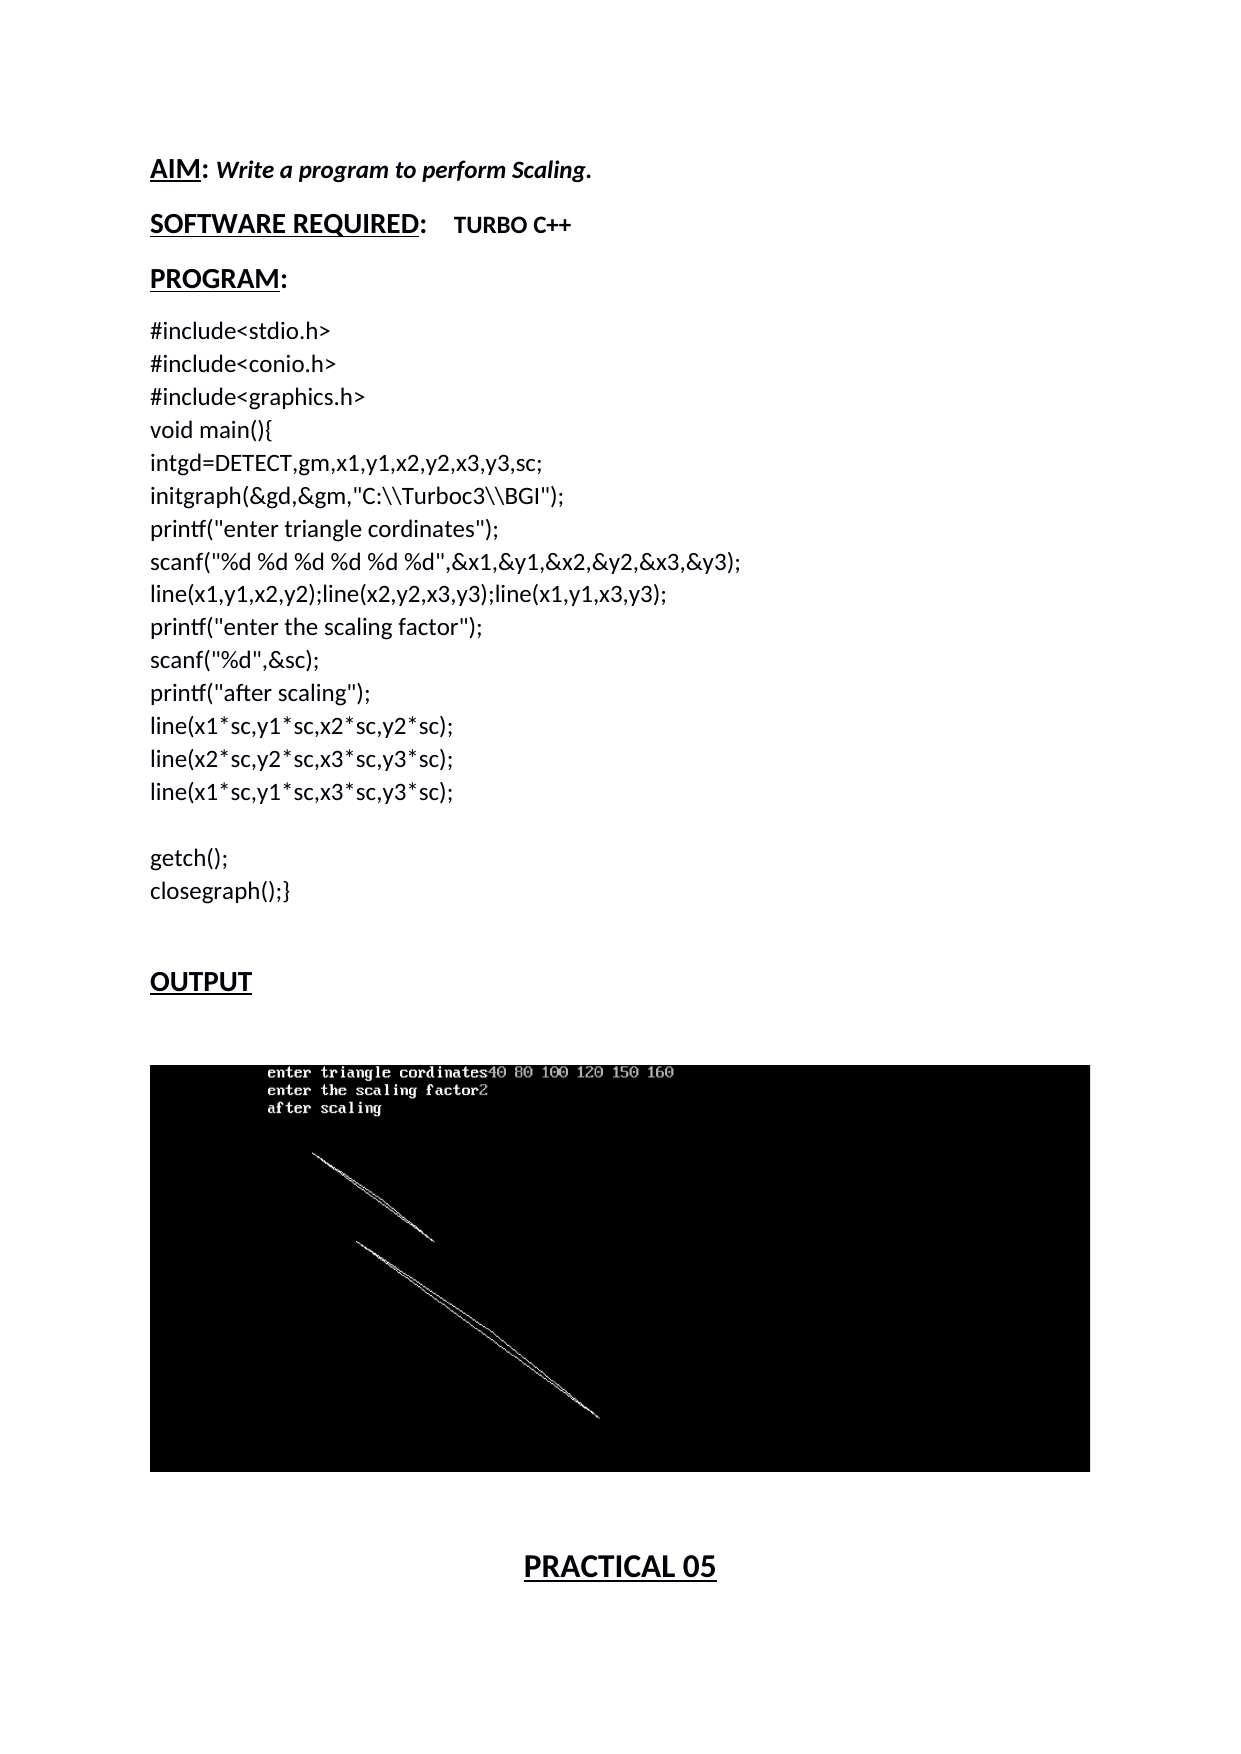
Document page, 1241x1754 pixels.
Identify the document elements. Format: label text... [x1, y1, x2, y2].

picture [150, 1065, 1091, 1472]
text line(x2*sc,y2*sc,x3*sc,y3*sc); [150, 743, 1090, 774]
text printf("enter the scaling factor"); [150, 612, 1090, 642]
text printf("after scaling"); [150, 677, 1090, 708]
text closegraph();} [150, 875, 1090, 905]
text #include<conio.h> [150, 348, 1090, 379]
text PRACTICAL 05 [150, 1545, 1090, 1586]
text initgraph(&gd,&gm,"C:\\Turboc3\\BGI"); [150, 480, 1090, 510]
text PROGRAM: [150, 260, 1090, 296]
text intgd=DETECT,gm,x1,y1,x2,y2,x3,y3,sc; [150, 447, 1090, 477]
text SOFTWARE REQUIRED: TURBO C++ [150, 205, 1090, 241]
text OUTPUT [150, 963, 1090, 998]
text void main(){ [150, 414, 1090, 444]
text #include<stdio.h> [150, 315, 1090, 346]
text line(x1*sc,y1*sc,x2*sc,y2*sc); [150, 710, 1090, 741]
text scanf("%d %d %d %d %d %d",&x1,&y1,&x2,&y2,&x3,&y3); [150, 546, 1090, 576]
text #include<graphics.h> [150, 381, 1090, 412]
text scanf("%d",&sc); [150, 644, 1090, 675]
text printf("enter triangle cordinates"); [150, 513, 1090, 543]
text line(x1*sc,y1*sc,x3*sc,y3*sc); [150, 776, 1090, 807]
text getch(); [150, 842, 1090, 872]
text AIM: Write a program to perform Scaling. [150, 150, 1090, 186]
text line(x1,y1,x2,y2);line(x2,y2,x3,y3);line(x1,y1,x3,y3); [150, 579, 1090, 609]
